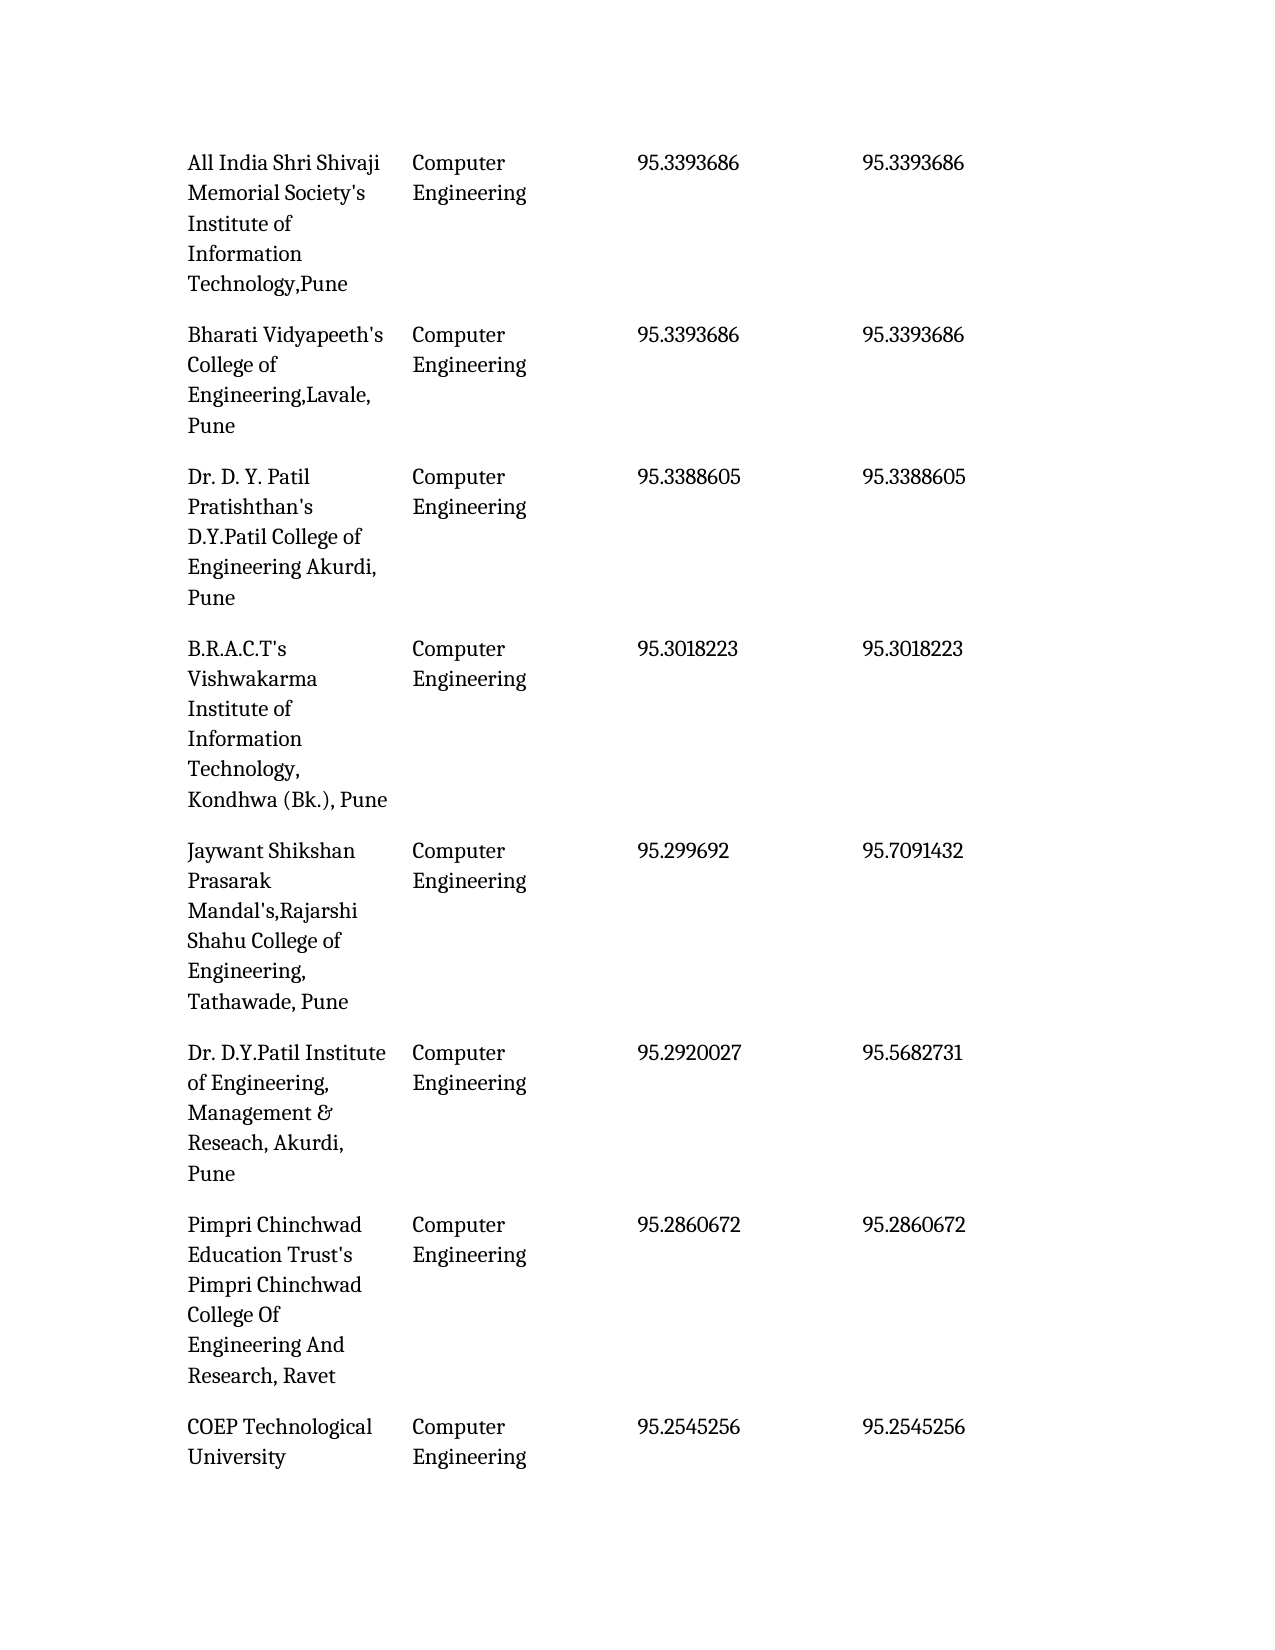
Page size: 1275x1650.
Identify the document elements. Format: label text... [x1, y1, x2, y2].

table_cell 95.3388605 [626, 464, 851, 635]
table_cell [176, 1211, 401, 1413]
table_cell Computer Engineering [401, 635, 626, 837]
table_cell Computer Engineering [401, 1040, 626, 1211]
table_cell Computer Engineering [401, 464, 626, 635]
table_cell COEP Technological University [176, 1414, 401, 1495]
table_cell 95.2860672 [626, 1211, 851, 1413]
table_cell All India Shri Shivaji Memorial Society's Institute of Information Technology,Pune [176, 150, 401, 322]
table_cell 95.2920027 [626, 1040, 851, 1211]
table_cell Computer Engineering [401, 1211, 626, 1413]
table_cell Bharati Vidyapeeth's College of Engineering,Lavale, Pune [176, 322, 401, 463]
table_cell 95.3393686 [851, 150, 1076, 322]
table_cell 95.7091432 [851, 838, 1076, 1039]
table_cell 95.3393686 [626, 322, 851, 463]
table_cell Computer Engineering [401, 838, 626, 1039]
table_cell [401, 1414, 626, 1495]
table_cell B.R.A.C.T's Vishwakarma Institute of Information Technology, Kondhwa (Bk.), Pune [176, 635, 401, 837]
table_cell Jaywant Shikshan Prasarak Mandal's,Rajarshi Shahu College of Engineering, Tathawade, Pune [176, 838, 401, 1039]
table_cell 95.3388605 [851, 464, 1076, 635]
table_cell 95.2545256 [626, 1414, 851, 1495]
table_cell 95.3018223 [626, 635, 851, 837]
table_cell Dr. D.Y.Patil Institute of Engineering, Management & Reseach, Akurdi, Pune [176, 1040, 401, 1211]
table_cell 95.3393686 [851, 322, 1076, 463]
table_cell 95.5682731 [851, 1040, 1076, 1211]
table_cell 95.2545256 [851, 1414, 1076, 1495]
table_cell 95.2860672 [851, 1211, 1076, 1413]
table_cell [401, 150, 626, 322]
table_cell 95.3018223 [851, 635, 1076, 837]
table_cell 95.299692 [626, 838, 851, 1039]
table_cell 95.3393686 [626, 150, 851, 322]
table_cell Computer Engineering [401, 322, 626, 463]
table_cell Dr. D. Y. Patil Pratishthan's D.Y.Patil College of Engineering Akurdi, Pune [176, 464, 401, 635]
